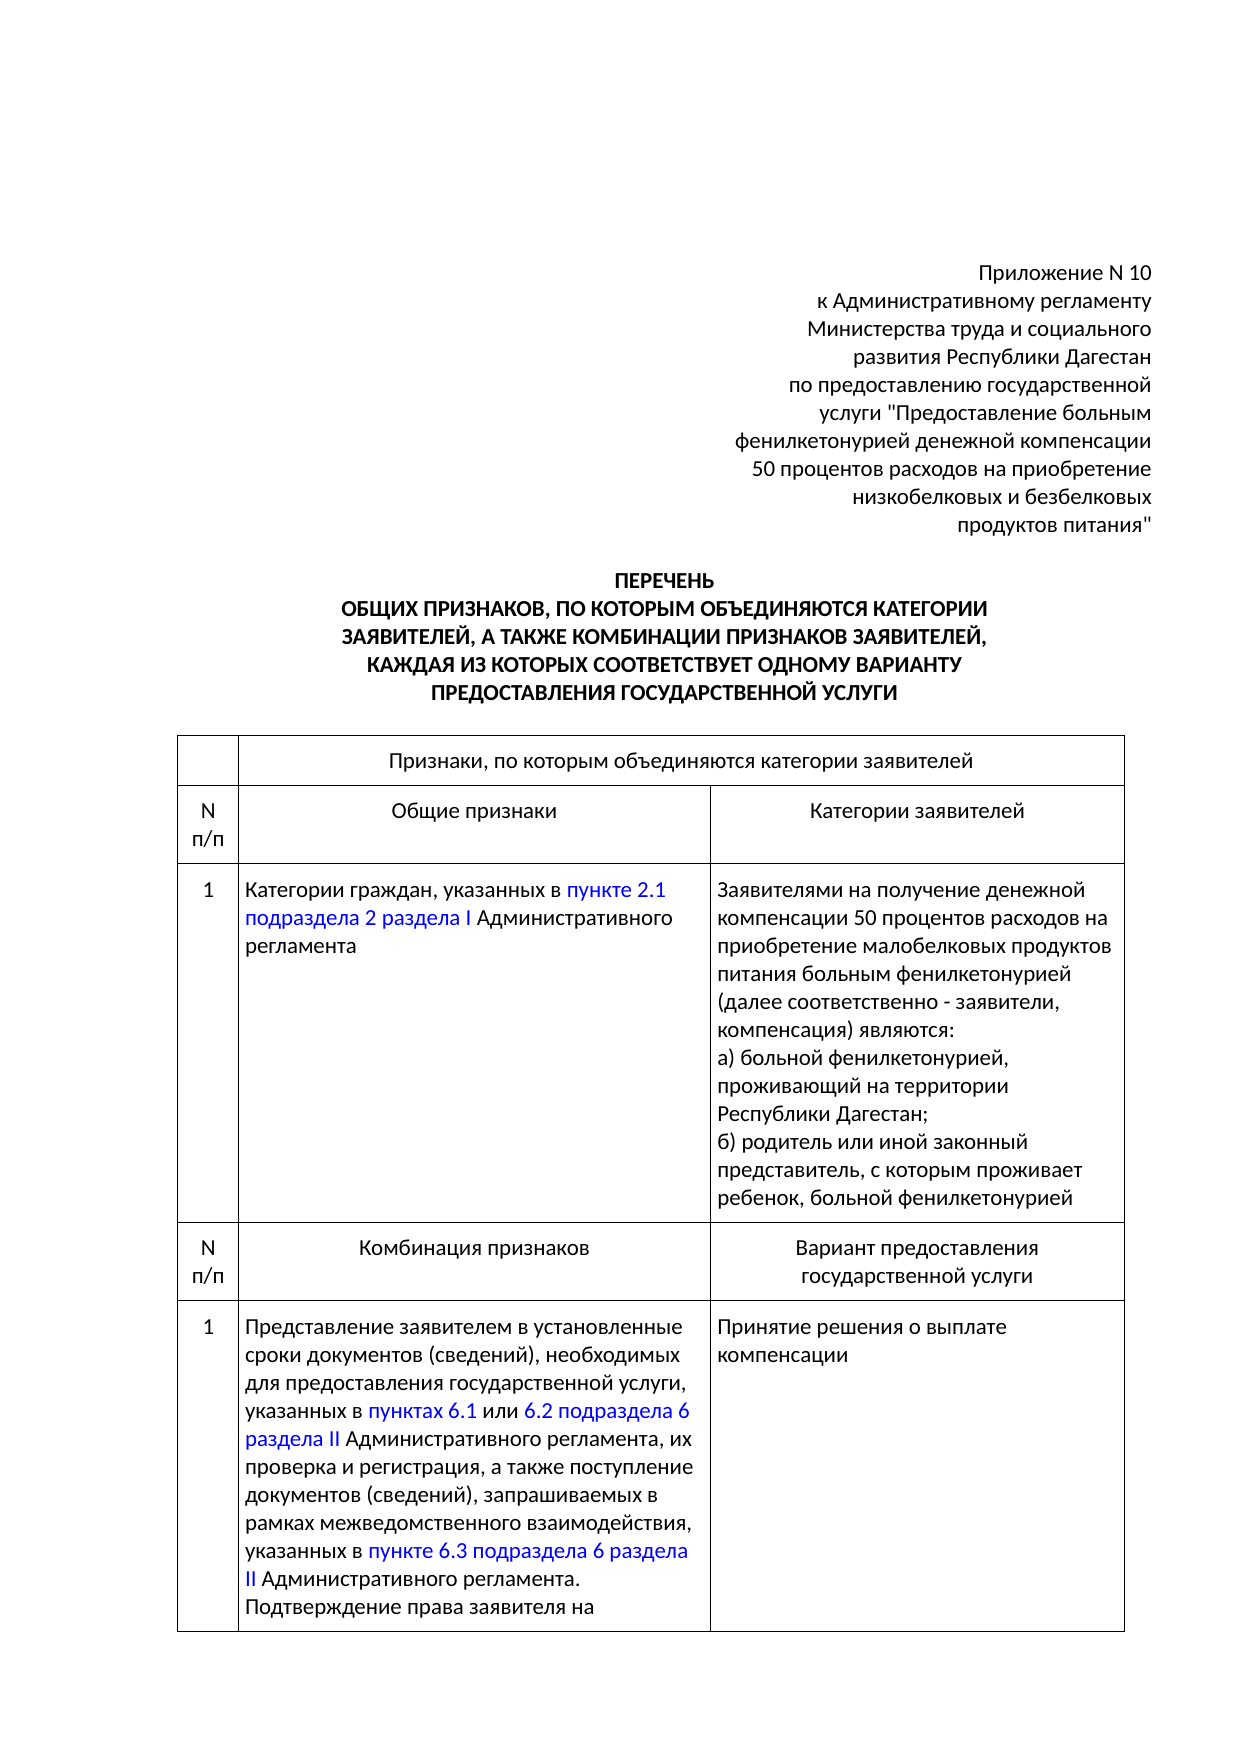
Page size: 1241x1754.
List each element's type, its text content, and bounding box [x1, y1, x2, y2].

table_cell N п/п [178, 1223, 238, 1300]
table_header Признаки, по которым объединяются категории заявителей [239, 736, 1124, 785]
text фенилкетонурией денежной компенсации [177, 426, 1152, 454]
table_cell 1 [178, 864, 238, 1222]
text Приложение N 10 [177, 258, 1152, 286]
table_cell Заявителями на получение денежной компенсации 50 процентов расходов на приобретение малобелковых продуктов питания больным фенилкетонурией (далее соответственно - заявители, компенсация) являются: а) больной фенилкетонурией, проживающий на территории Республики Дагестан; б) родитель или иной законный представитель, с которым проживает ребенок, больной фенилкетонурией [711, 864, 1124, 1222]
table_cell Вариант предоставления государственной услуги [711, 1223, 1124, 1300]
table_cell Комбинация признаков [239, 1223, 710, 1300]
title ПРЕДОСТАВЛЕНИЯ ГОСУДАРСТВЕННОЙ УСЛУГИ [177, 678, 1152, 707]
text низкобелковых и безбелковых [177, 482, 1152, 510]
text продуктов питания" [177, 510, 1152, 538]
table_cell Общие признаки [239, 786, 710, 863]
table_cell Категории заявителей [711, 786, 1124, 863]
table_cell N п/п [178, 786, 238, 863]
table_header [178, 736, 238, 785]
text по предоставлению государственной [177, 370, 1152, 398]
table_cell Категории граждан, указанных в пункте 2.1 подраздела 2 раздела I Административного регламента [239, 864, 710, 1222]
text Министерства труда и социального [177, 314, 1152, 342]
text развития Республики Дагестан [177, 342, 1152, 370]
title ПЕРЕЧЕНЬ [177, 566, 1152, 594]
text к Административному регламенту [177, 286, 1152, 314]
table_cell 1 [178, 1301, 238, 1631]
text 50 процентов расходов на приобретение [177, 454, 1152, 482]
title ОБЩИХ ПРИЗНАКОВ, ПО КОТОРЫМ ОБЪЕДИНЯЮТСЯ КАТЕГОРИИ [177, 594, 1152, 622]
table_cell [711, 1301, 1124, 1631]
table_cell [239, 1301, 710, 1631]
text услуги "Предоставление больным [177, 398, 1152, 426]
title ЗАЯВИТЕЛЕЙ, А ТАКЖЕ КОМБИНАЦИИ ПРИЗНАКОВ ЗАЯВИТЕЛЕЙ, [177, 622, 1152, 651]
title КАЖДАЯ ИЗ КОТОРЫХ СООТВЕТСТВУЕТ ОДНОМУ ВАРИАНТУ [177, 651, 1152, 678]
